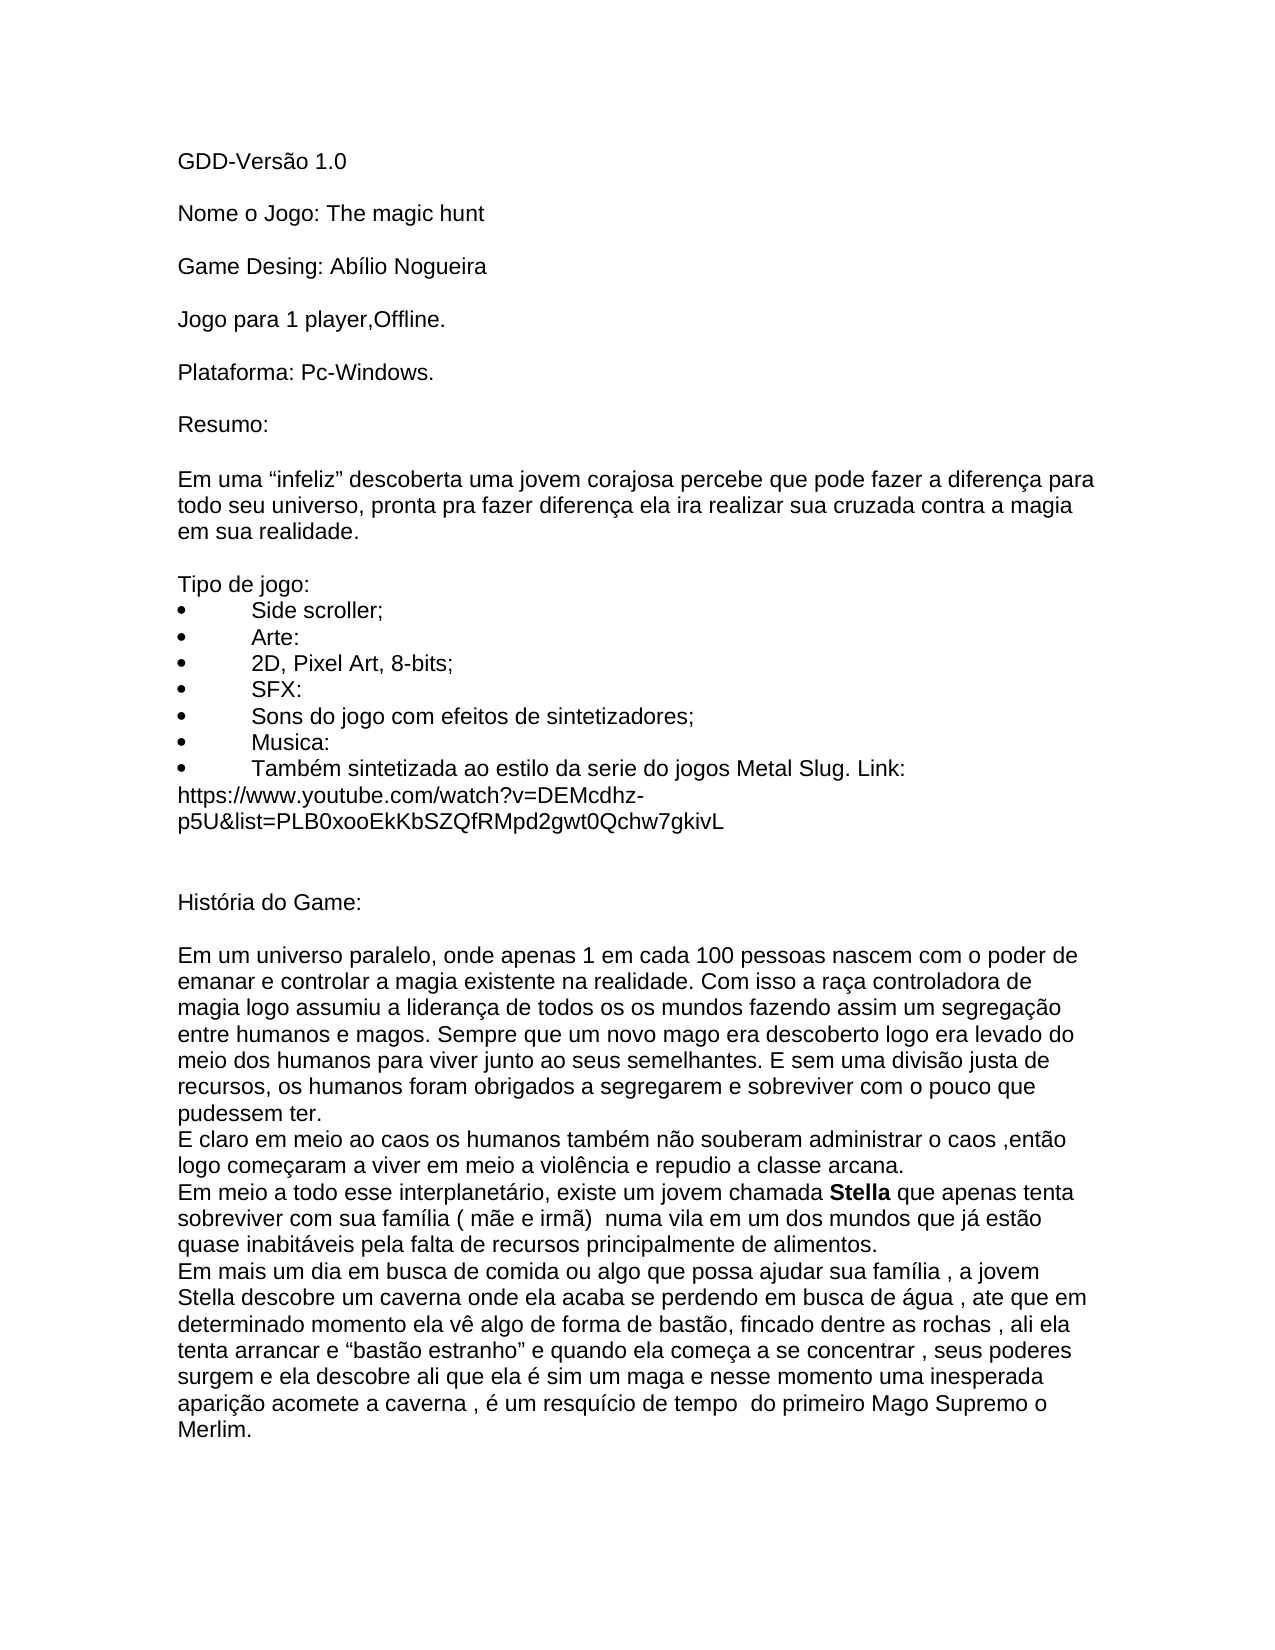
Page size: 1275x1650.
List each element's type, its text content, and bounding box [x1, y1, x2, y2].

text Tipo de jogo: [177, 571, 1098, 597]
text Em meio a todo esse interplanetário, existe um jovem chamada Stella que apenas tenta sobreviver com sua família ( mãe e irmã) numa vila em um dos mundos que já estão quase inabitáveis pela falta de recursos principalmente de alimentos. [177, 1179, 1098, 1258]
list Musica: [177, 729, 1098, 755]
list SFX: [177, 676, 1098, 703]
text Game Desing: Abílio Nogueira [177, 253, 1098, 279]
list Sons do jogo com efeitos de sintetizadores; [177, 703, 1098, 729]
text GDD-Versão 1.0 [177, 148, 1098, 174]
text Nome o Jogo: The magic hunt [177, 200, 1098, 227]
text Em uma “infeliz” descoberta uma jovem corajosa percebe que pode fazer a diferença para todo seu universo, pronta pra fazer diferença ela ira realizar sua cruzada contra a magia em sua realidade. [177, 466, 1098, 544]
list Side scroller; [177, 597, 1098, 624]
text Jogo para 1 player,Offline. [177, 306, 1098, 332]
text Plataforma: Pc-Windows. [177, 358, 1098, 385]
list 2D, Pixel Art, 8-bits; [177, 650, 1098, 676]
list Também sintetizada ao estilo da serie do jogos Metal Slug. Link: https://www.youtube.com/watch?v=DEMcdhz-p5U&list=PLB0xooEkKbSZQfRMpd2gwt0Qchw7gkivL [177, 755, 1098, 834]
text Em mais um dia em busca de comida ou algo que possa ajudar sua família , a jovem Stella descobre um caverna onde ela acaba se perdendo em busca de água , ate que em determinado momento ela vê algo de forma de bastão, fincado dentre as rochas , ali ela tenta arrancar e “bastão estranho” e quando ela começa a se concentrar , seus poderes surgem e ela descobre ali que ela é sim um maga e nesse momento uma inesperada aparição acomete a caverna , é um resquício de tempo do primeiro Mago Supremo o Merlim. [177, 1258, 1098, 1442]
text História do Game: [177, 889, 1098, 915]
text Resumo: [177, 411, 1098, 437]
text E claro em meio ao caos os humanos também não souberam administrar o caos ,então logo começaram a viver em meio a violência e repudio a classe arcana. [177, 1126, 1098, 1179]
text Em um universo paralelo, onde apenas 1 em cada 100 pessoas nascem com o poder de emanar e controlar a magia existente na realidade. Com isso a raça controladora de magia logo assumiu a liderança de todos os os mundos fazendo assim um segregação entre humanos e magos. Sempre que um novo mago era descoberto logo era levado do meio dos humanos para viver junto ao seus semelhantes. E sem uma divisão justa de recursos, os humanos foram obrigados a segregarem e sobreviver com o pouco que pudessem ter. [177, 942, 1098, 1126]
list Arte: [177, 624, 1098, 650]
